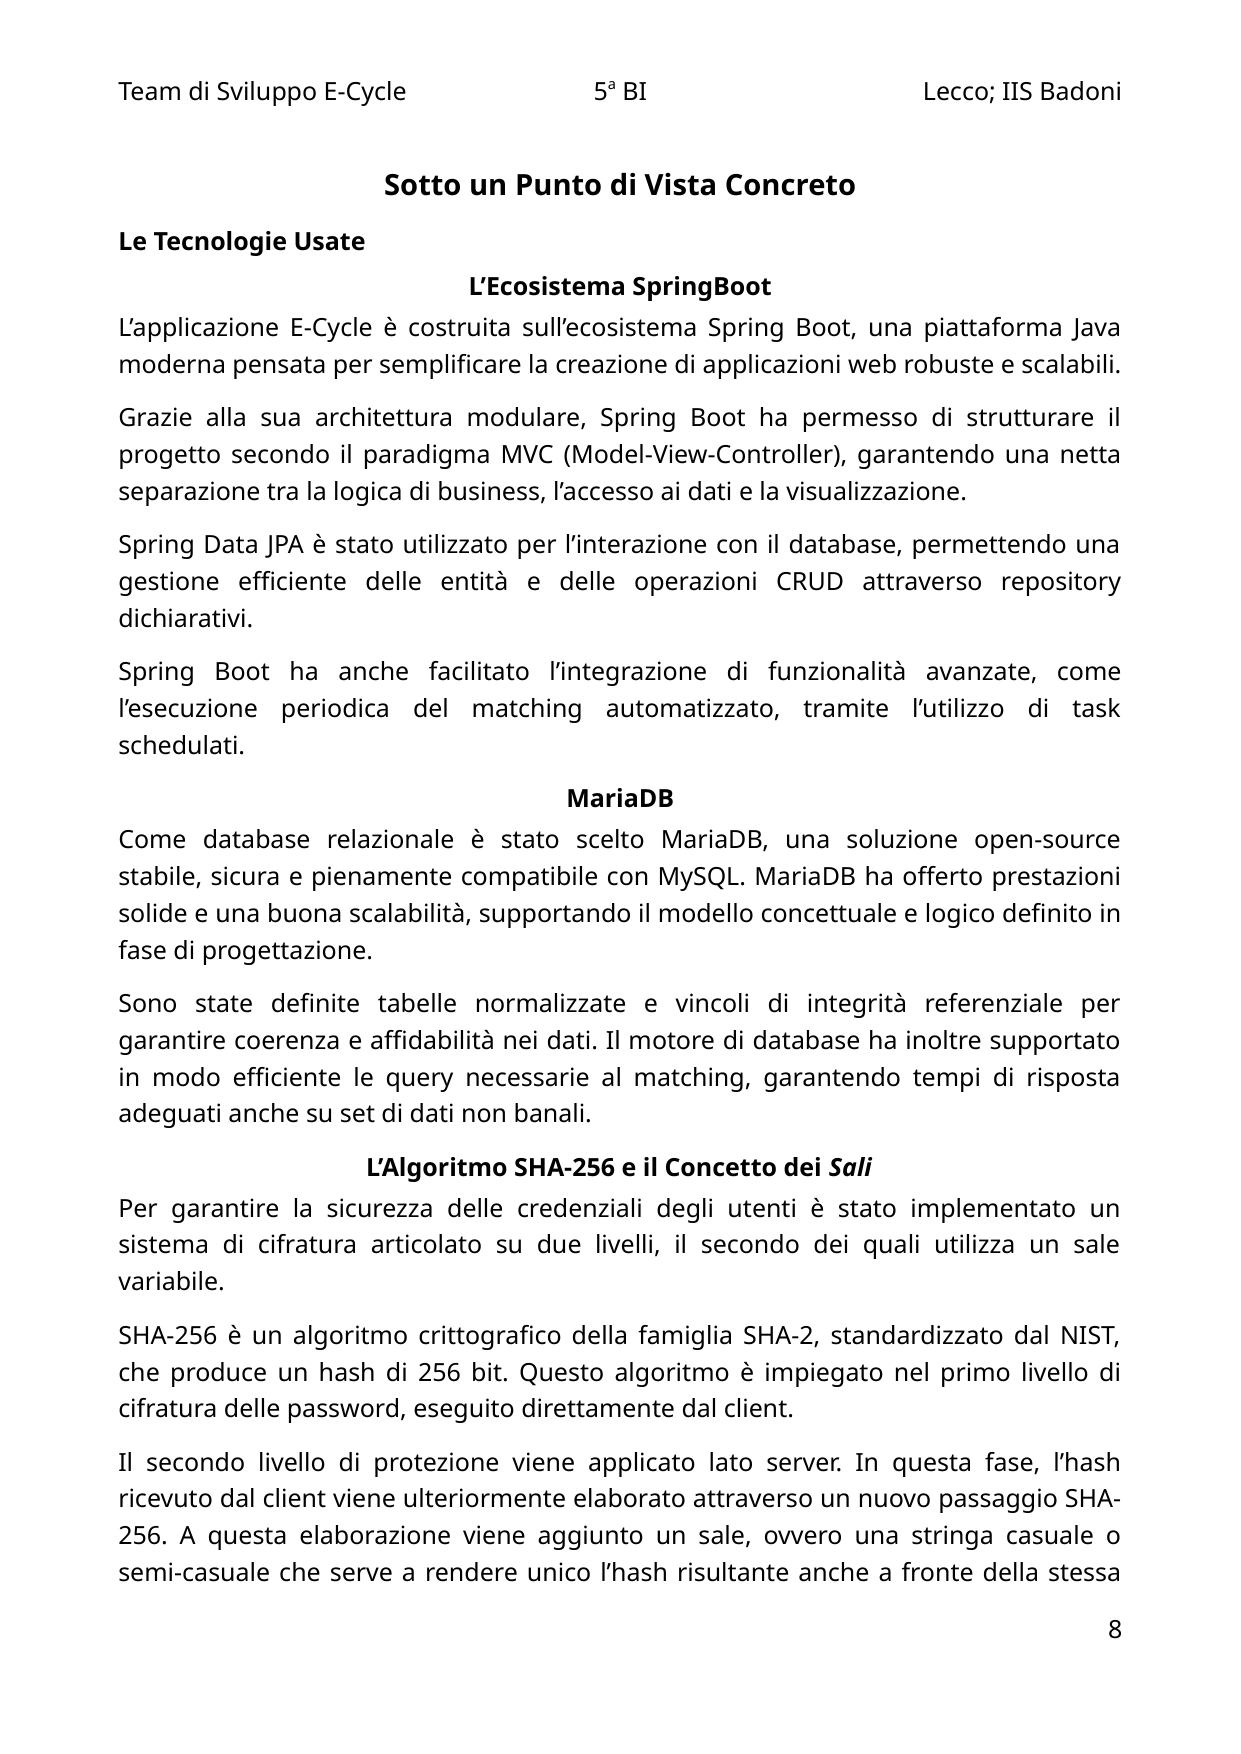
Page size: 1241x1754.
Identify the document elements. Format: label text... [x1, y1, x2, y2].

text SHA-256 è un algoritmo crittografico della famiglia SHA-2, standardizzato dal NIST, che produce un hash di 256 bit. Questo algoritmo è impiegato nel primo livello di cifratura delle password, eseguito direttamente dal client. [118, 1317, 1122, 1425]
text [118, 1444, 1122, 1589]
subtitle MariaDB [118, 781, 1122, 815]
text Come database relazionale è stato scelto MariaDB, una soluzione open-source stabile, sicura e pienamente compatibile con MySQL. MariaDB ha offerto prestazioni solide e una buona scalabilità, supportando il modello concettuale e logico definito in fase di progettazione. [118, 822, 1122, 966]
text Grazie alla sua architettura modulare, Spring Boot ha permesso di strutturare il progetto secondo il paradigma MVC (Model-View-Controller), garantendo una netta separazione tra la logica di business, l’accesso ai dati e la visualizzazione. [118, 400, 1122, 508]
text L’applicazione E-Cycle è costruita sull’ecosistema Spring Boot, una piattaforma Java moderna pensata per semplificare la creazione di applicazioni web robuste e scalabili. [118, 310, 1122, 381]
text Spring Data JPA è stato utilizzato per l’interazione con il database, permettendo una gestione efficiente delle entità e delle operazioni CRUD attraverso repository dichiarativi. [118, 527, 1122, 635]
subtitle Le Tecnologie Usate [118, 224, 1122, 258]
text Sono state definite tabelle normalizzate e vincoli di integrità referenziale per garantire coerenza e affidabilità nei dati. Il motore di database ha inoltre supportato in modo efficiente le query necessarie al matching, garantendo tempi di risposta adeguati anche su set di dati non banali. [118, 986, 1122, 1130]
subtitle Sotto un Punto di Vista Concreto [118, 164, 1122, 204]
subtitle L’Ecosistema SpringBoot [118, 269, 1122, 303]
subtitle L’Algoritmo SHA-256 e il Concetto dei Sali [118, 1149, 1122, 1183]
text Per garantire la sicurezza delle credenziali degli utenti è stato implementato un sistema di cifratura articolato su due livelli, il secondo dei quali utilizza un sale variabile. [118, 1190, 1122, 1298]
text Spring Boot ha anche facilitato l’integrazione di funzionalità avanzate, come l’esecuzione periodica del matching automatizzato, tramite l’utilizzo di task schedulati. [118, 654, 1122, 762]
